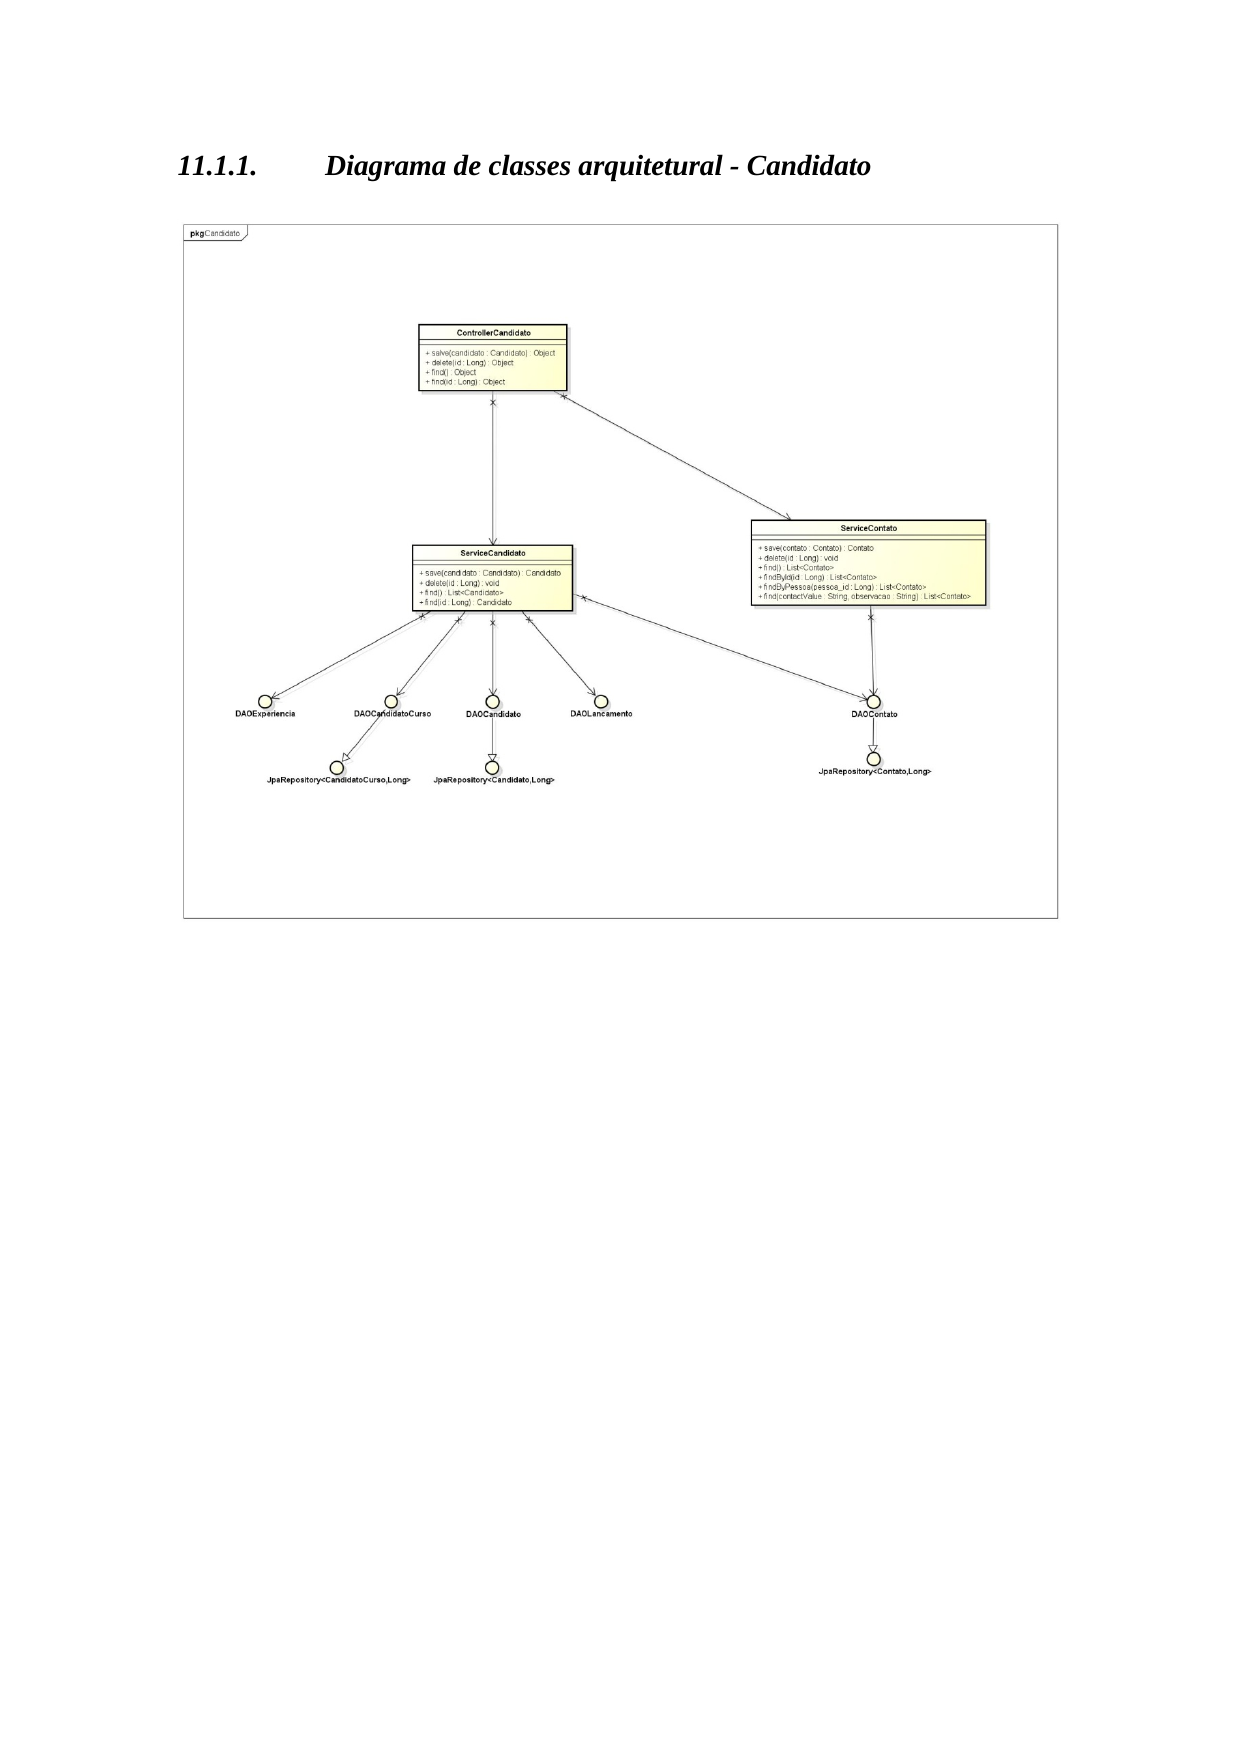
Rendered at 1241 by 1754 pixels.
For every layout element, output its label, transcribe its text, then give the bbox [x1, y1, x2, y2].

picture [177, 218, 1063, 924]
text 11.1.1. Diagrama de classes arquitetural - Candidato [177, 148, 1063, 181]
